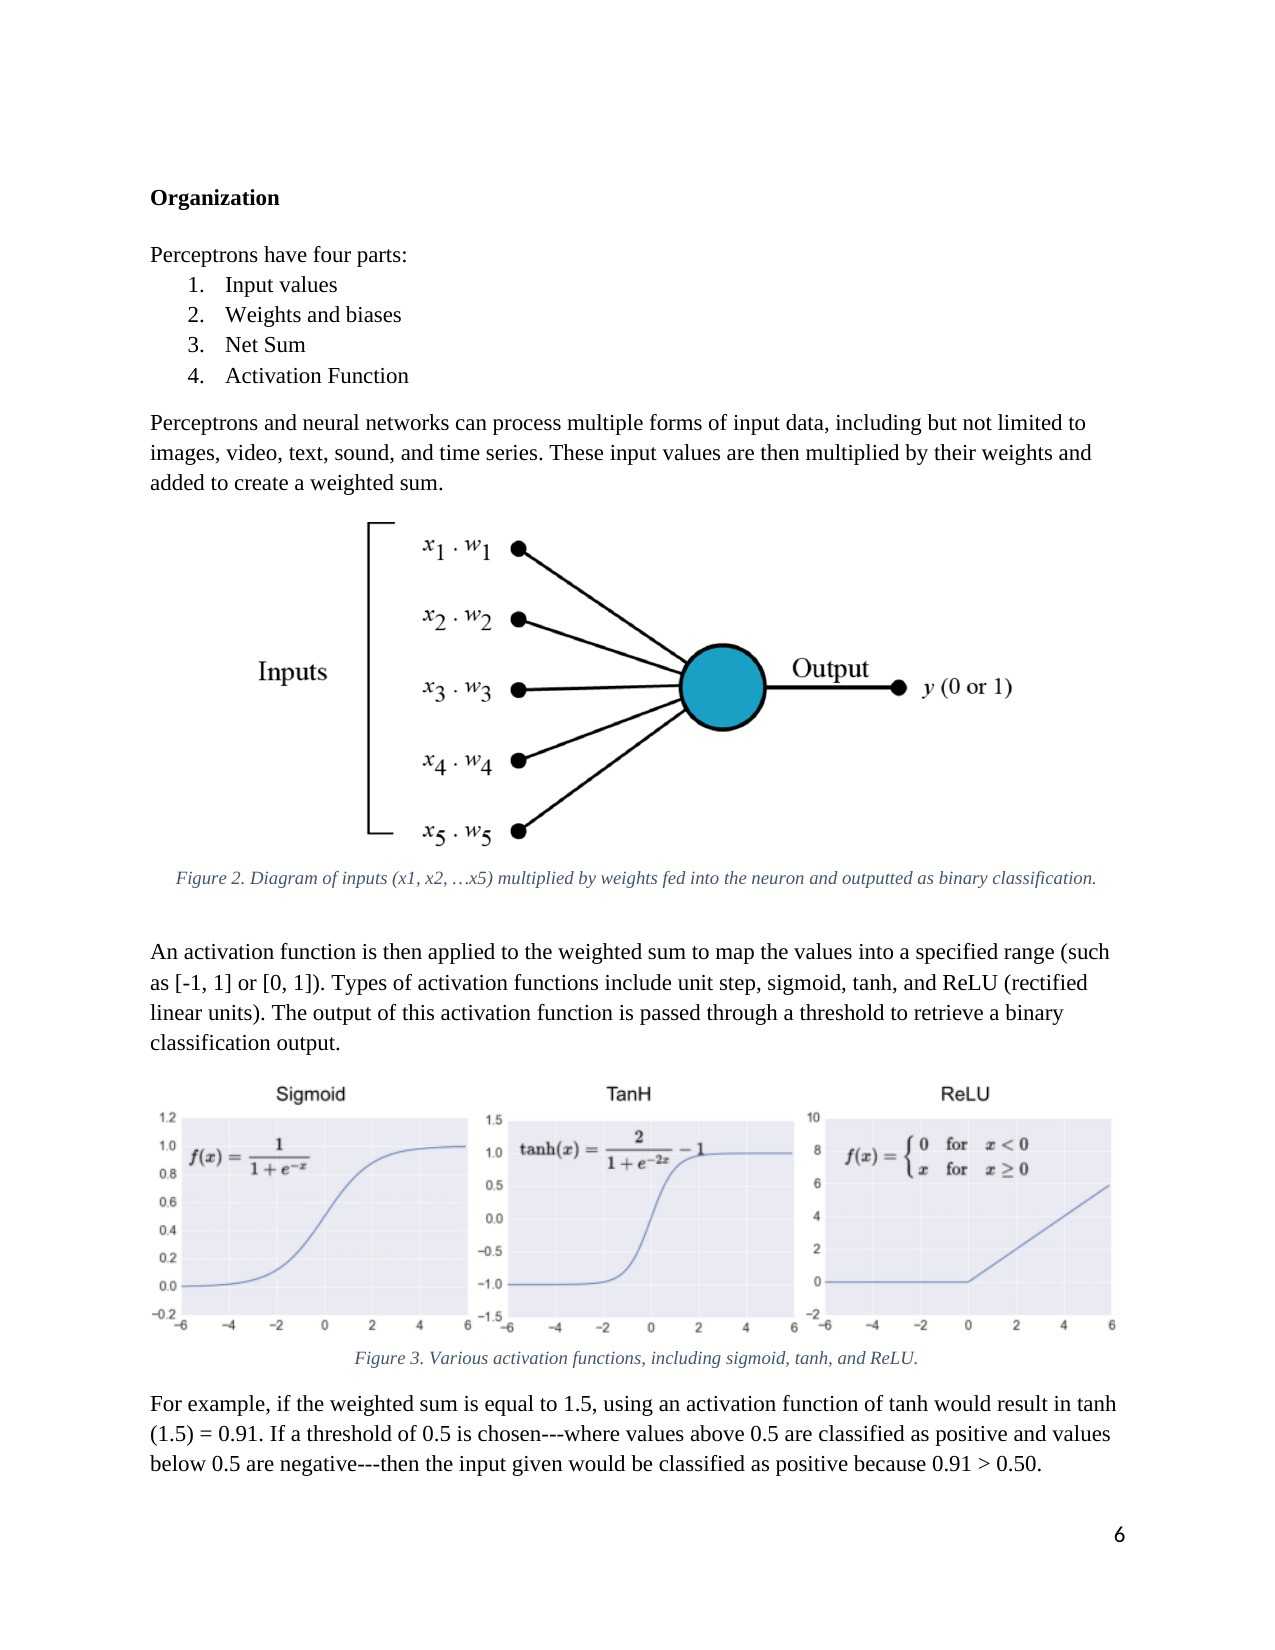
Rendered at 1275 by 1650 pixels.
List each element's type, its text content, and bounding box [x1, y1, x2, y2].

list Input values [187, 271, 1125, 297]
picture [151, 1059, 1124, 1343]
text For example, if the weighted sum is equal to 1.5, using an activation function of tanh would result in tanh (1.5) = 0.91. If a threshold of 0.5 is chosen---where values above 0.5 are classified as positive and values below 0.5 are negative---then the input given would be classified as positive because 0.91 > 0.50. [150, 1390, 1125, 1476]
list Activation Function [187, 362, 1125, 388]
text Perceptrons have four parts: [150, 241, 1125, 267]
list Net Sum [187, 332, 1125, 358]
text Perceptrons and neural networks can process multiple forms of input data, including but not limited to images, video, text, sound, and time series. These input values are then multiplied by their weights and added to create a weighted sum. [150, 409, 1125, 495]
subtitle Organization [150, 184, 1125, 211]
list Weights and biases [187, 301, 1125, 328]
text An activation function is then applied to the weighted sum to map the values into a specified range (such as [-1, 1] or [0, 1]). Types of activation functions include unit step, sigmoid, tanh, and ReLU (rectified linear units). The output of this activation function is passed through a threshold to retrieve a binary classification output. [150, 938, 1125, 1055]
picture [237, 499, 1038, 863]
